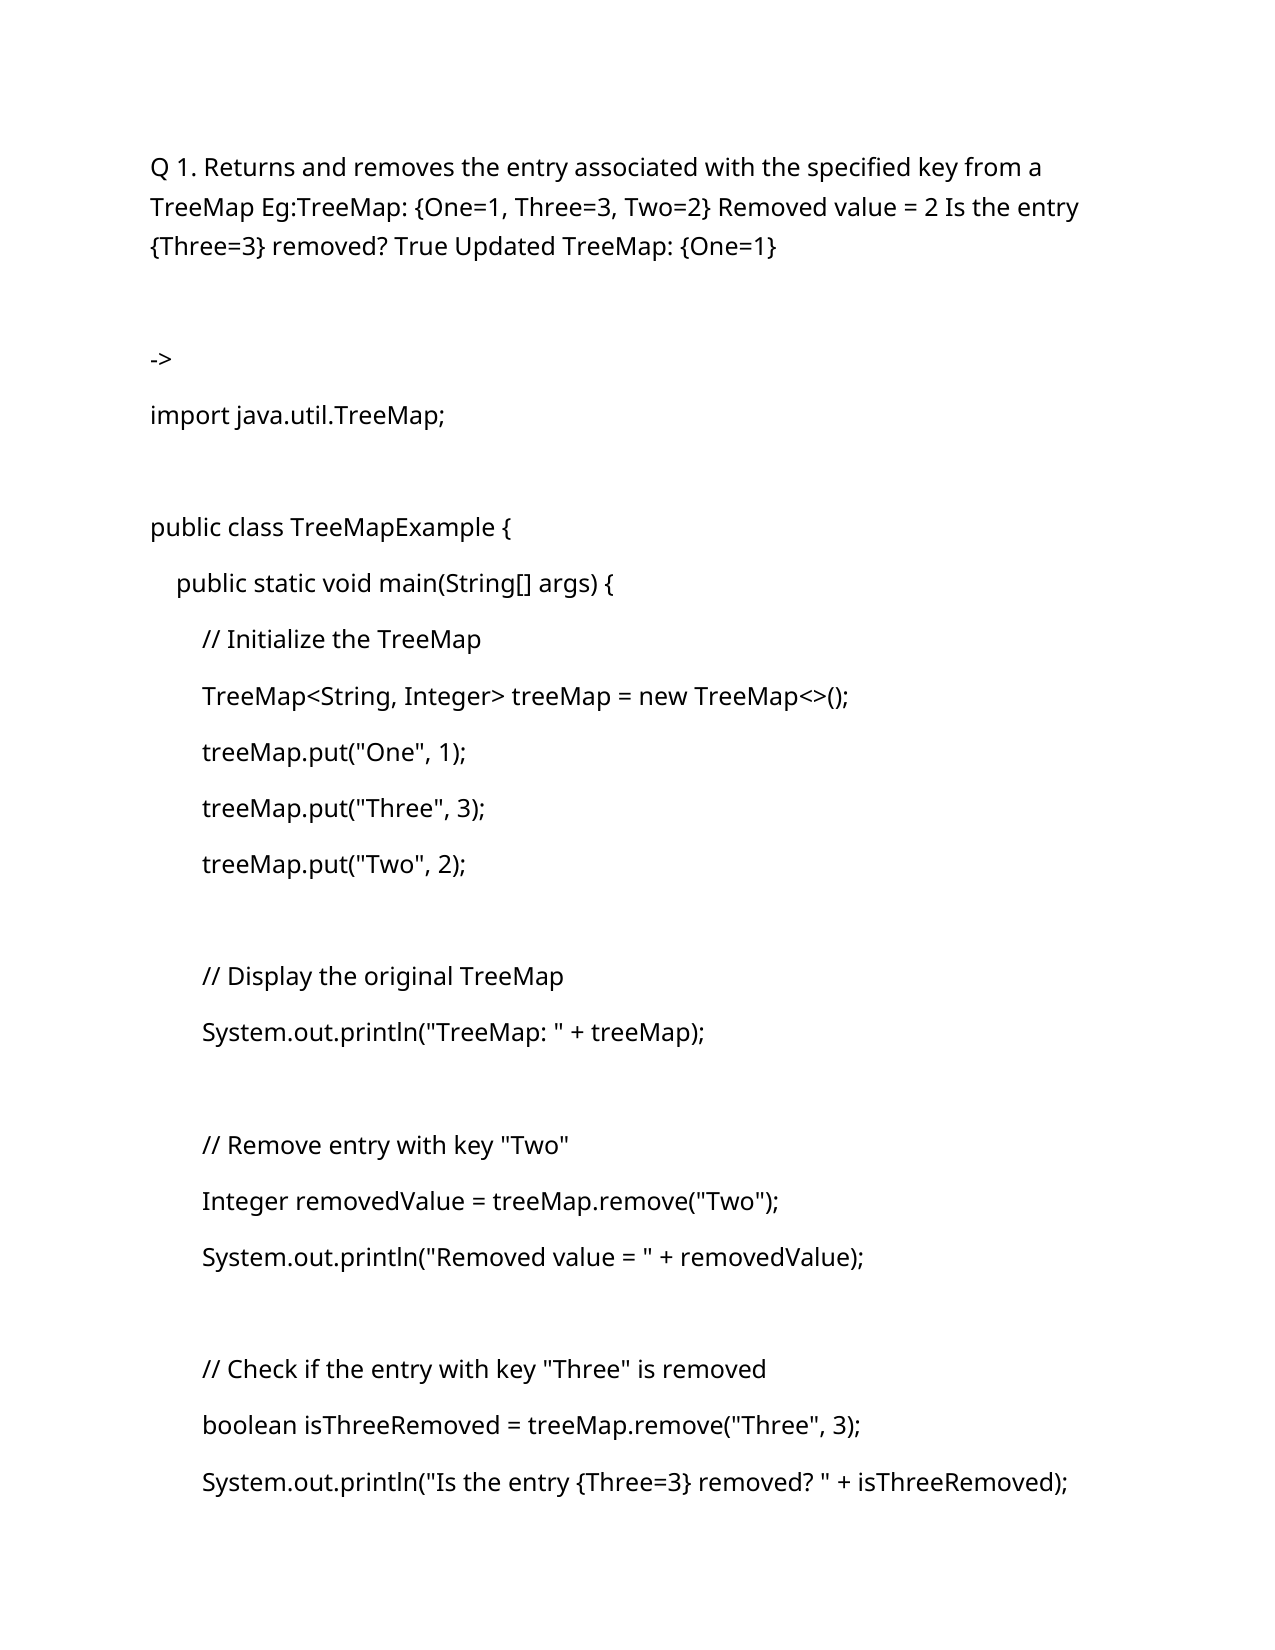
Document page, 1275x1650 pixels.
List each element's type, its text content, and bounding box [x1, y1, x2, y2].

text -> [150, 341, 1125, 375]
text System.out.println("Removed value = " + removedValue); [150, 1239, 1125, 1274]
text // Initialize the TreeMap [150, 622, 1125, 656]
text treeMap.put("One", 1); [150, 734, 1125, 768]
text // Remove entry with key "Two" [150, 1127, 1125, 1161]
text System.out.println("Is the entry {Three=3} removed? " + isThreeRemoved); [150, 1464, 1125, 1498]
text // Display the original TreeMap [150, 959, 1125, 993]
text boolean isThreeRemoved = treeMap.remove("Three", 3); [150, 1408, 1125, 1442]
text treeMap.put("Two", 2); [150, 847, 1125, 881]
text public class TreeMapExample { [150, 510, 1125, 544]
text System.out.println("TreeMap: " + treeMap); [150, 1015, 1125, 1049]
text Integer removedValue = treeMap.remove("Two"); [150, 1183, 1125, 1217]
text public static void main(String[] args) { [150, 566, 1125, 600]
text import java.util.TreeMap; [150, 397, 1125, 431]
text TreeMap<String, Integer> treeMap = new TreeMap<>(); [150, 678, 1125, 712]
text // Check if the entry with key "Three" is removed [150, 1352, 1125, 1386]
text treeMap.put("Three", 3); [150, 790, 1125, 824]
text Q 1. Returns and removes the entry associated with the specified key from a TreeMap Eg:TreeMap: {One=1, Three=3, Two=2} Removed value = 2 Is the entry {Three=3} removed? True Updated TreeMap: {One=1} [150, 150, 1125, 263]
